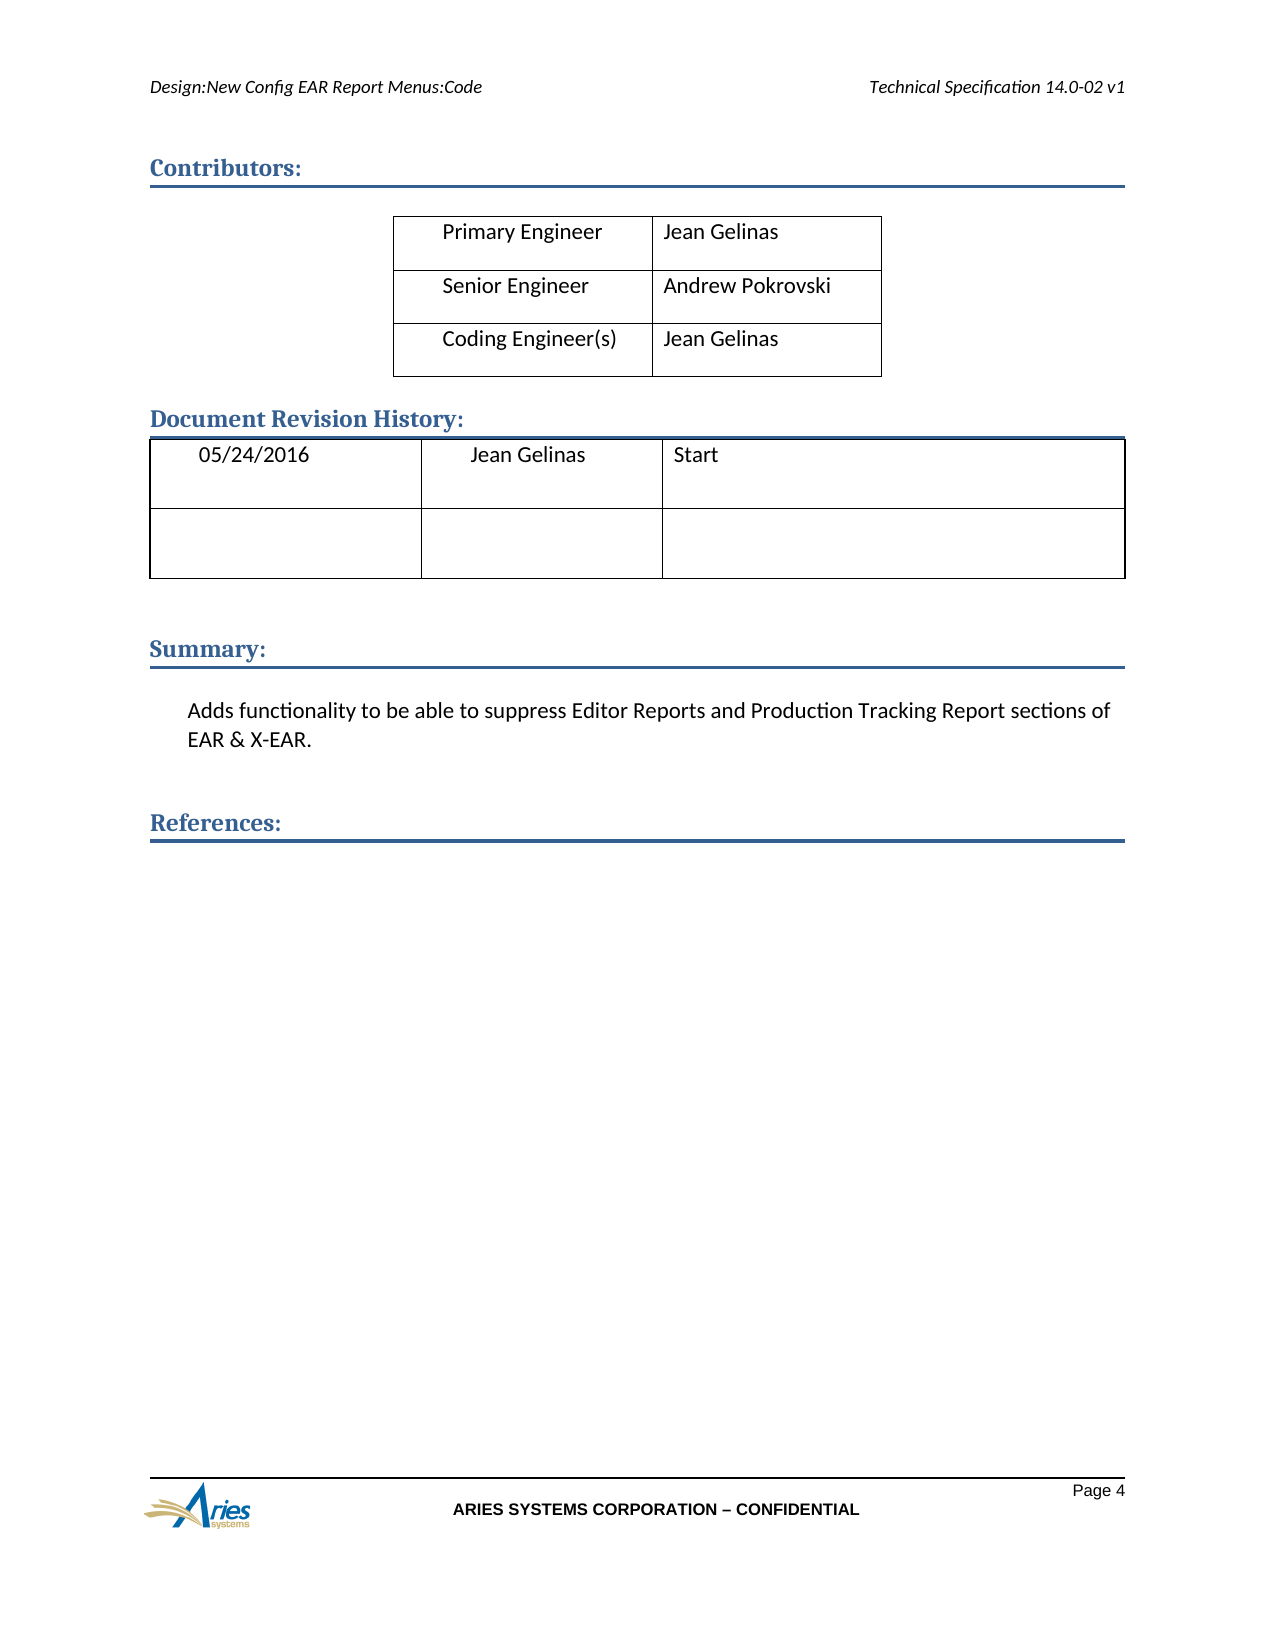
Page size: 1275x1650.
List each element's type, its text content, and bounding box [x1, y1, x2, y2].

table_header Primary Engineer [394, 217, 652, 270]
table_cell [663, 509, 1124, 578]
table_cell Andrew Pokrovski [653, 271, 881, 323]
subtitle References: [150, 809, 1125, 839]
subtitle Summary: [150, 635, 1125, 666]
table_cell [422, 509, 662, 578]
table_header Jean Gelinas [422, 440, 662, 508]
table_header Jean Gelinas [653, 217, 881, 270]
table_header Start [663, 440, 1124, 508]
table_cell Coding Engineer(s) [394, 324, 652, 376]
picture [143, 1482, 251, 1529]
table_cell Senior Engineer [394, 271, 652, 323]
subtitle Contributors: [150, 154, 1125, 185]
subtitle Document Revision History: [150, 405, 1125, 436]
table_cell Jean Gelinas [653, 324, 881, 376]
text Adds functionality to be able to suppress Editor Reports and Production Tracking Report sections of EAR & X-EAR. [187, 697, 1125, 753]
table_header 05/24/2016 [151, 440, 421, 508]
table_cell [151, 509, 421, 578]
